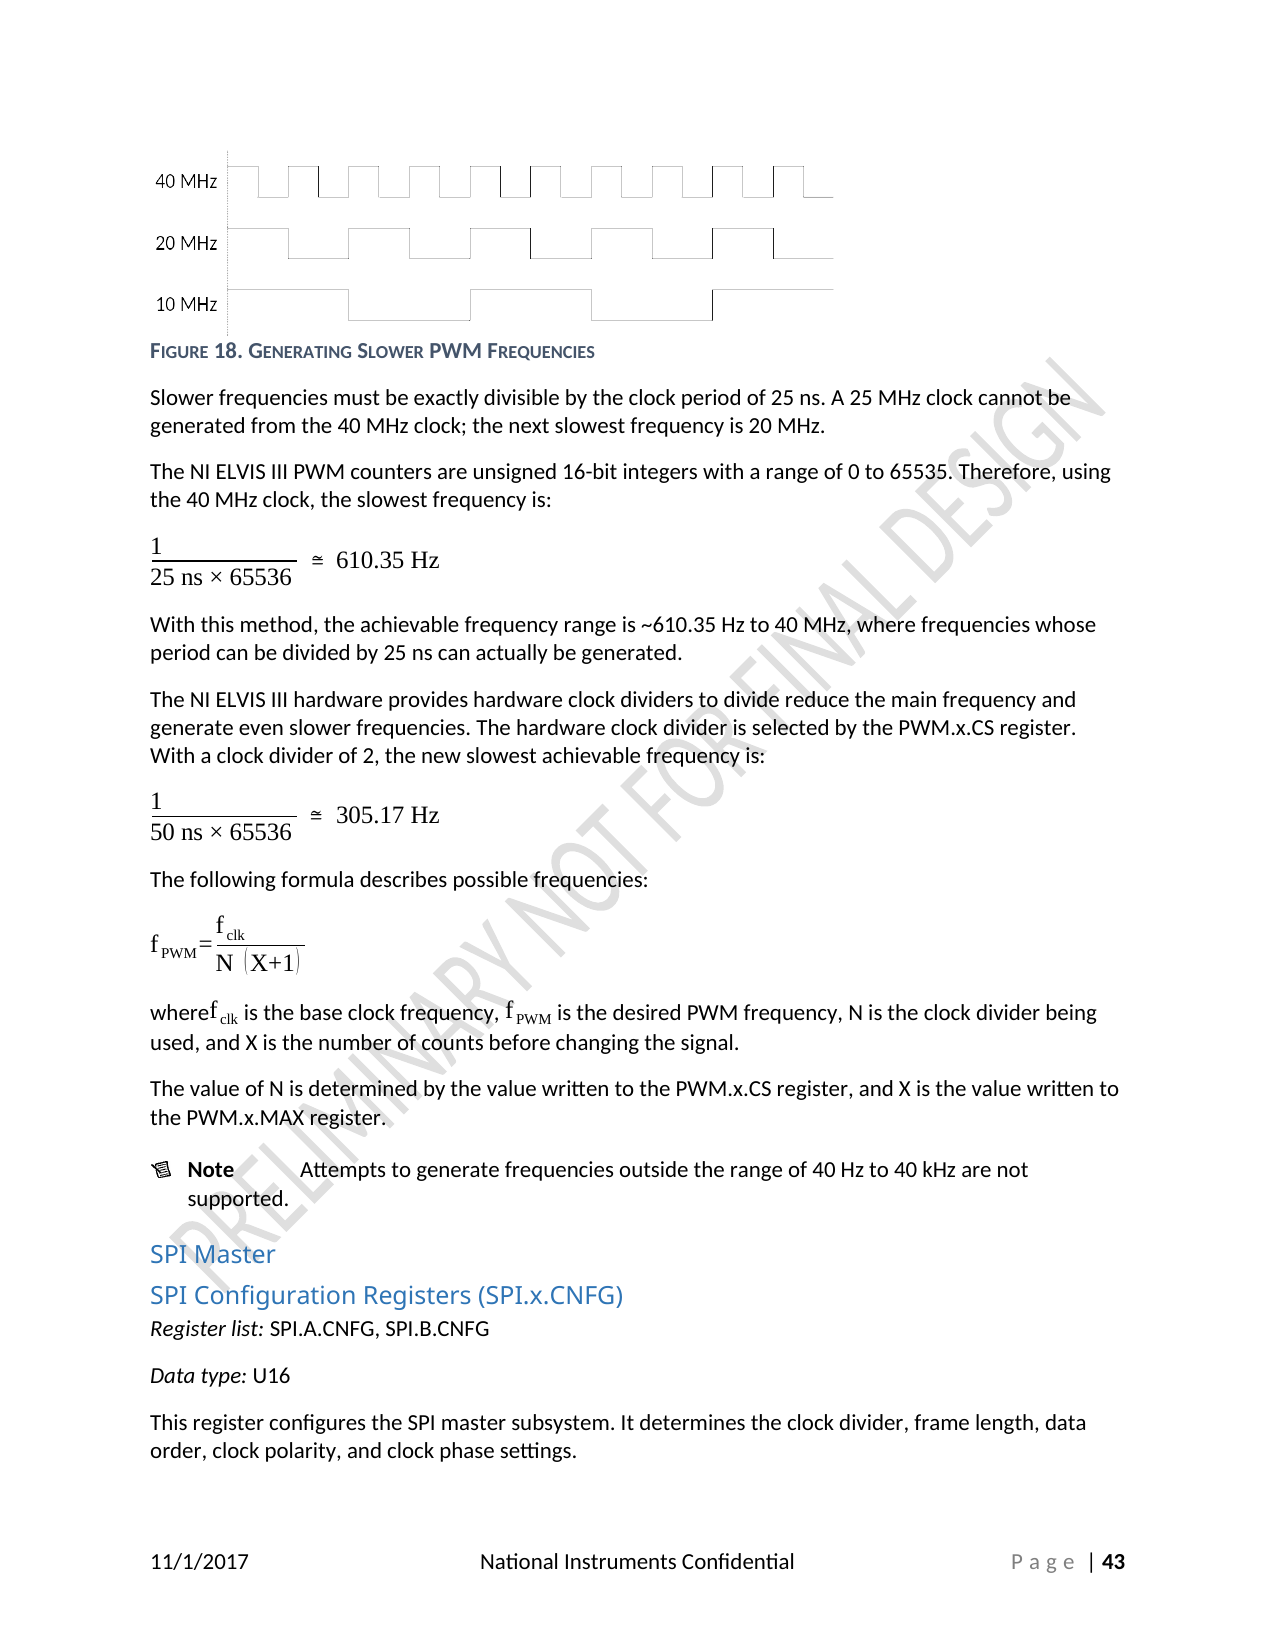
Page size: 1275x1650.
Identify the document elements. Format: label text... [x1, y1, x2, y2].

subtitle SPI Master [150, 1237, 1125, 1271]
picture [151, 1161, 171, 1178]
text The value of N is determined by the value written to the PWM.x.CS register, and X is the value written to the PWM.x.MAX register. [150, 1074, 1125, 1131]
text The following formula describes possible frequencies: [150, 865, 1125, 893]
text Note Attempts to generate frequencies outside the range of 40 Hz to 40 kHz are not supported. [150, 1156, 1125, 1212]
text This register configures the SPI master subsystem. It determines the clock divider, frame length, data order, clock polarity, and clock phase settings. [150, 1408, 1125, 1464]
subtitle Register list: SPI.A.CNFG, SPI.B.CNFG [150, 1314, 1125, 1342]
text The NI ELVIS III hardware provides hardware clock dividers to divide reduce the main frequency and generate even slower frequencies. The hardware clock divider is selected by the PWM.x.CS register. With a clock divider of 2, the new slowest achievable frequency is: [150, 685, 1125, 769]
text With this method, the achievable frequency range is ~610.35 Hz to 40 MHz, where frequencies whose period can be divided by 25 ns can actually be generated. [150, 610, 1125, 666]
text Data type: U16 [150, 1361, 1125, 1389]
subtitle SPI Configuration Registers (SPI.x.CNFG) [150, 1278, 1125, 1312]
text Slower frequencies must be exactly divisible by the clock period of 25 ns. A 25 MHz clock cannot be generated from the 40 MHz clock; the next slowest frequency is 20 MHz. [150, 383, 1125, 439]
text where is the base clock frequency, is the desired PWM frequency, N is the clock divider being used, and X is the number of counts before changing the signal. [150, 996, 1125, 1056]
text The NI ELVIS III PWM counters are unsigned 16-bit integers with a range of 0 to 65535. Therefore, using the 40 MHz clock, the slowest frequency is: [150, 457, 1125, 513]
